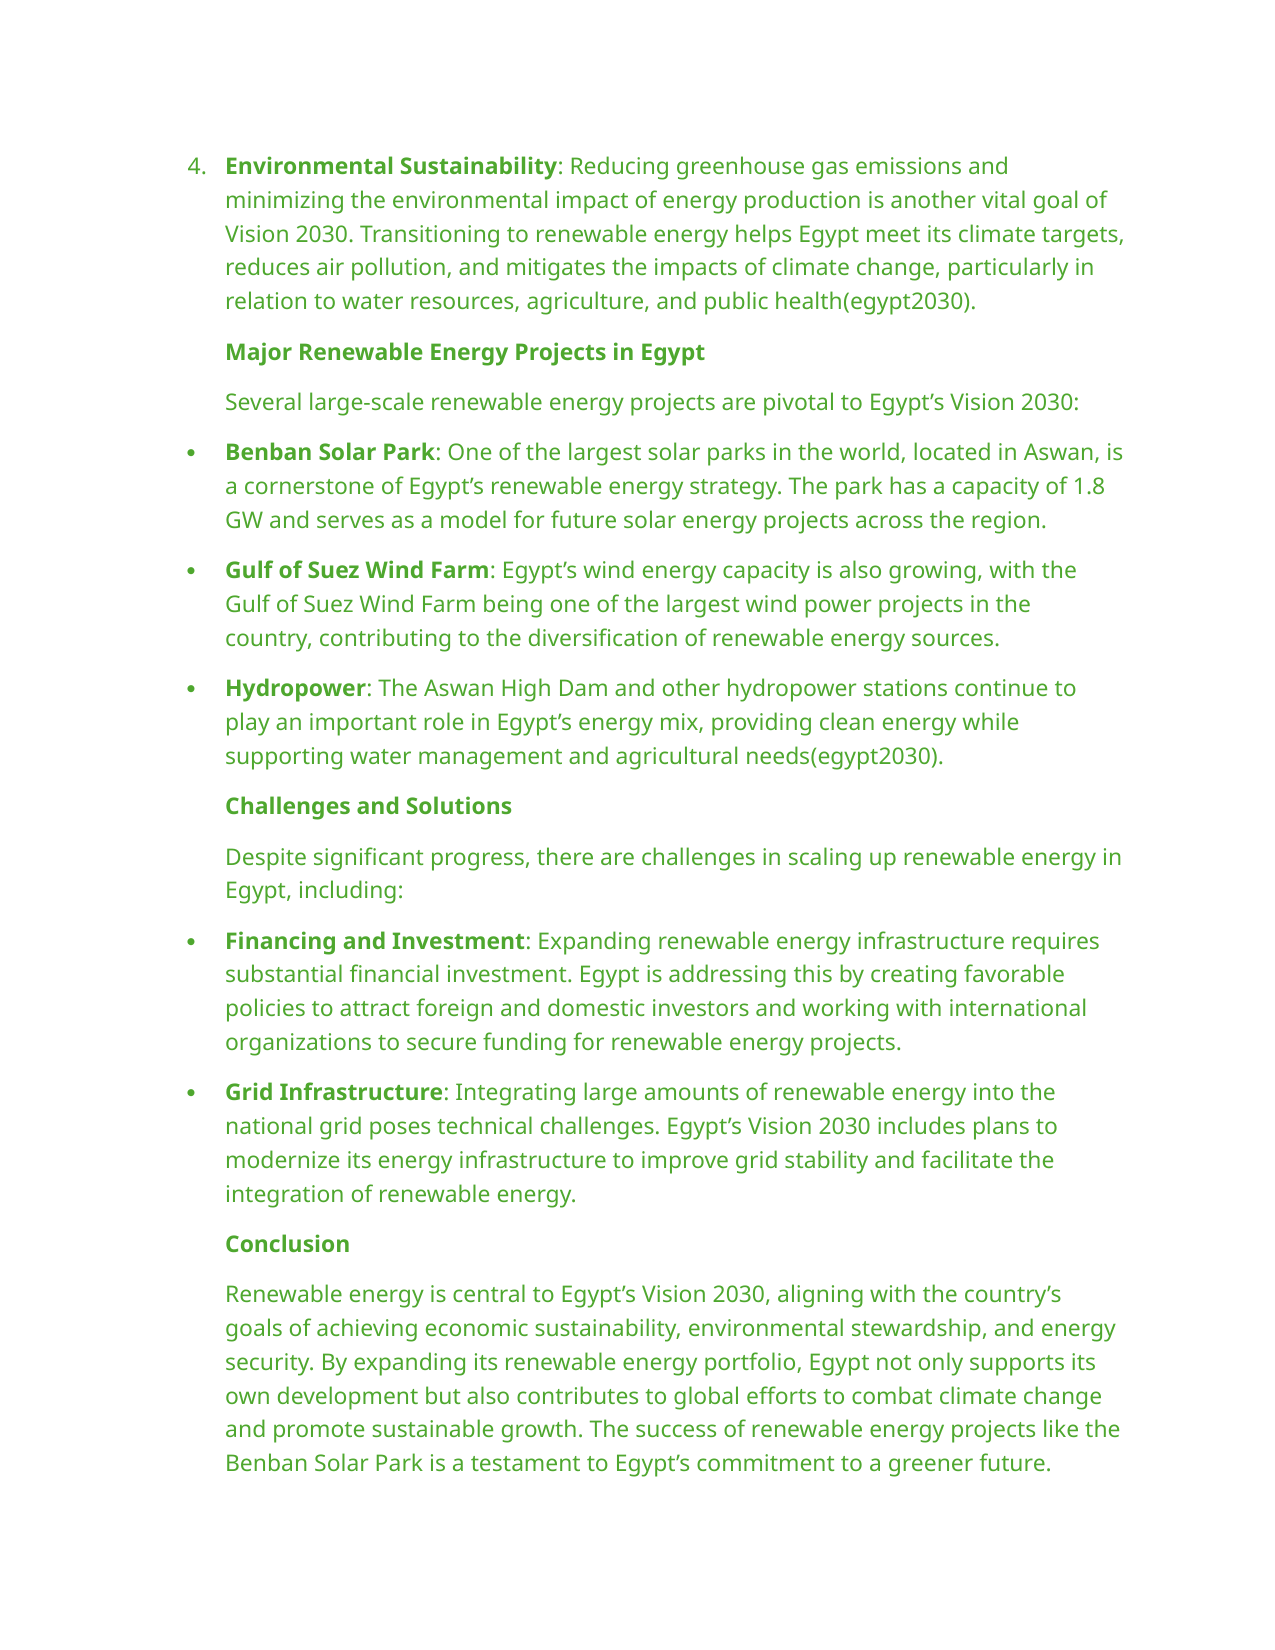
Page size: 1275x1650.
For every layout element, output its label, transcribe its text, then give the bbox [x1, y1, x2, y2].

list Environmental Sustainability: Reducing greenhouse gas emissions and minimizing the environmental impact of energy production is another vital goal of Vision 2030. Transitioning to renewable energy helps Egypt meet its climate targets, reduces air pollution, and mitigates the impacts of climate change, particularly in relation to water resources, agriculture, and public health​(egypt2030). [187, 150, 1125, 316]
text Despite significant progress, there are challenges in scaling up renewable energy in Egypt, including: [225, 840, 1125, 905]
list Benban Solar Park: One of the largest solar parks in the world, located in Aswan, is a cornerstone of Egypt’s renewable energy strategy. The park has a capacity of 1.8 GW and serves as a model for future solar energy projects across the region. [187, 436, 1125, 535]
list Financing and Investment: Expanding renewable energy infrastructure requires substantial financial investment. Egypt is addressing this by creating favorable policies to attract foreign and domestic investors and working with international organizations to secure funding for renewable energy projects. [187, 924, 1125, 1057]
text Renewable energy is central to Egypt’s Vision 2030, aligning with the country’s goals of achieving economic sustainability, environmental stewardship, and energy security. By expanding its renewable energy portfolio, Egypt not only supports its own development but also contributes to global efforts to combat climate change and promote sustainable growth. The success of renewable energy projects like the Benban Solar Park is a testament to Egypt’s commitment to a greener future. [225, 1278, 1125, 1478]
text Conclusion [225, 1228, 1125, 1259]
list Hydropower: The Aswan High Dam and other hydropower stations continue to play an important role in Egypt’s energy mix, providing clean energy while supporting water management and agricultural needs​(egypt2030). [187, 672, 1125, 771]
list Gulf of Suez Wind Farm: Egypt’s wind energy capacity is also growing, with the Gulf of Suez Wind Farm being one of the largest wind power projects in the country, contributing to the diversification of renewable energy sources. [187, 554, 1125, 653]
list Grid Infrastructure: Integrating large amounts of renewable energy into the national grid poses technical challenges. Egypt’s Vision 2030 includes plans to modernize its energy infrastructure to improve grid stability and facilitate the integration of renewable energy. [187, 1076, 1125, 1209]
text Major Renewable Energy Projects in Egypt [225, 335, 1125, 367]
text Challenges and Solutions [225, 790, 1125, 821]
text Several large-scale renewable energy projects are pivotal to Egypt’s Vision 2030: [225, 386, 1125, 417]
